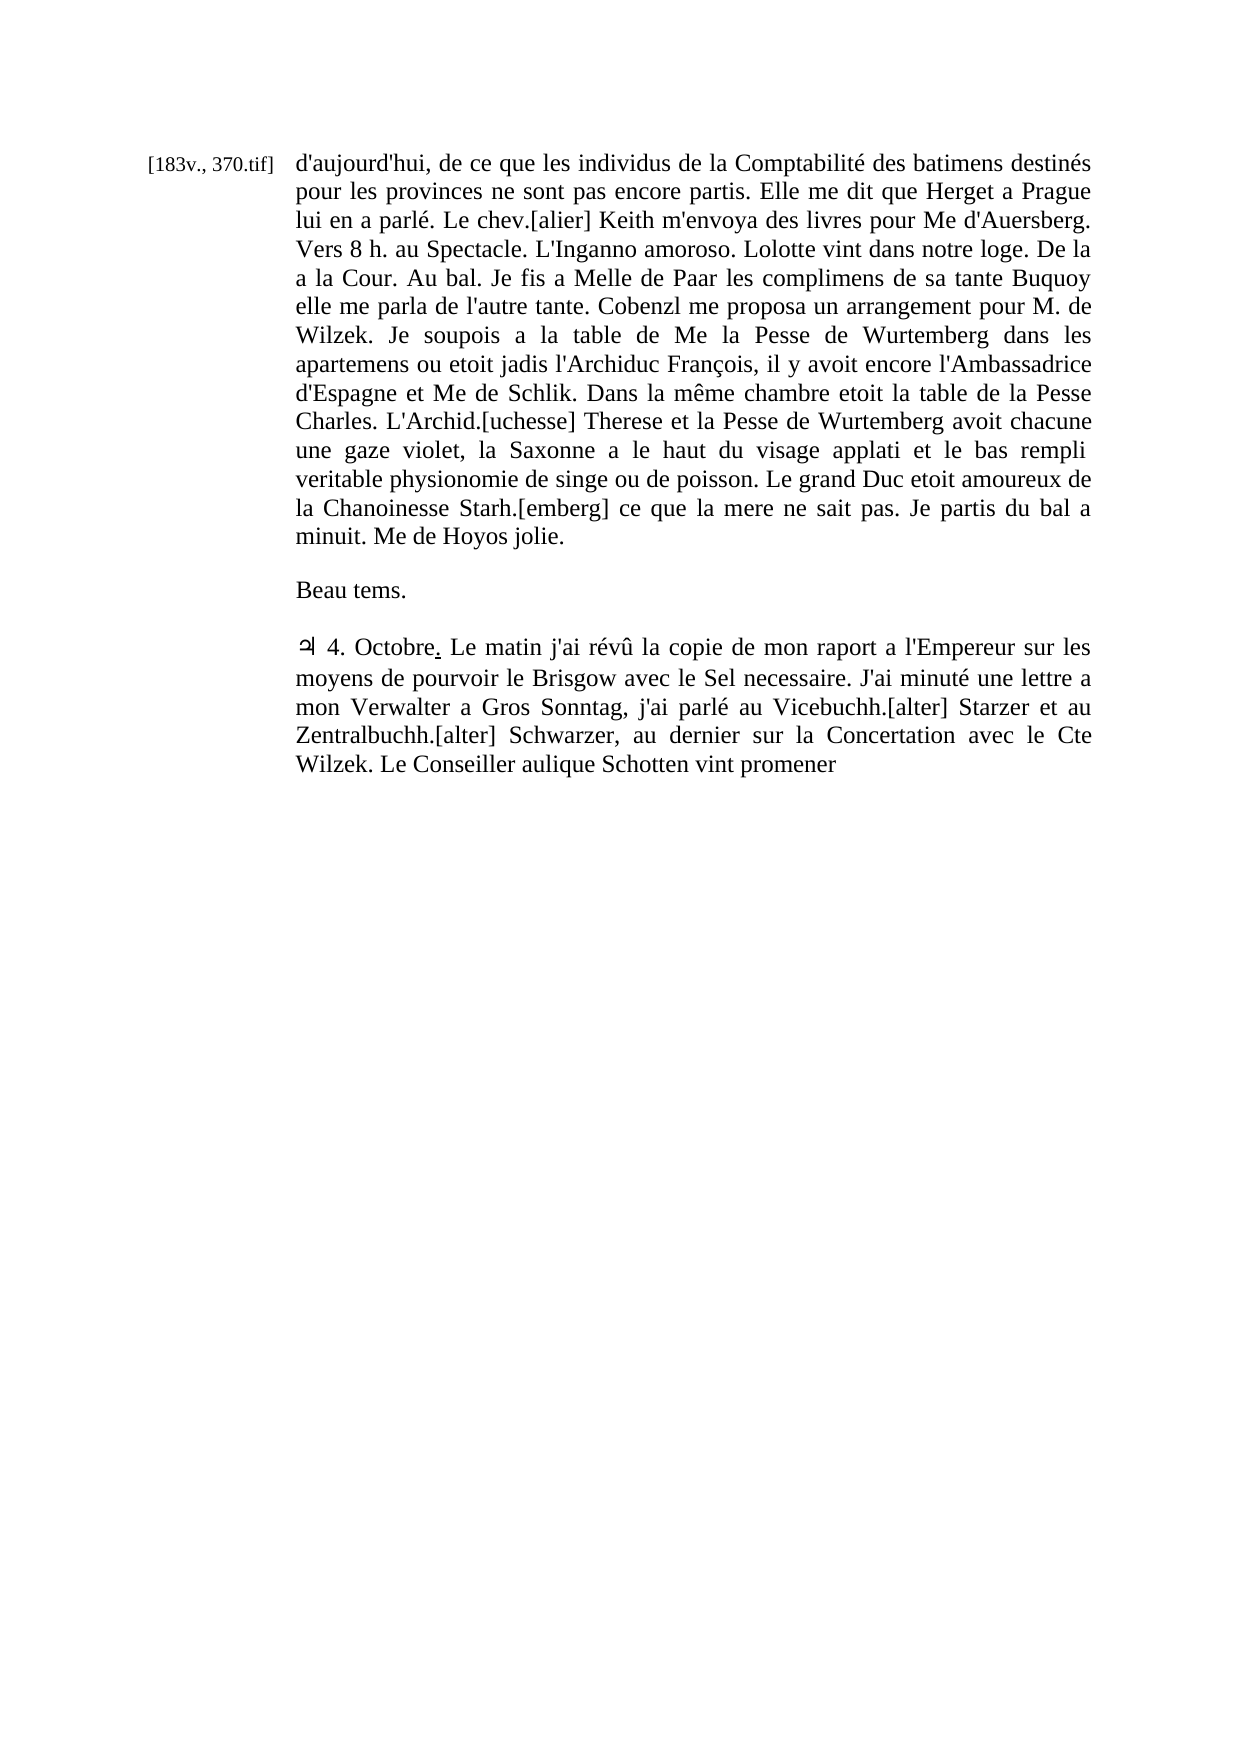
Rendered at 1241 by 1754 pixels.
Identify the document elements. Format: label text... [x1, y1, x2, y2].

text ♃ 4. Octobre. Le matin j'ai révû la copie de mon raport a l'Empereur sur les moyens de pourvoir le Brisgow avec le Sel necessaire. J'ai minuté une lettre a mon Verwalter a Gros Sonntag, j'ai parlé au Vicebuchh.[alter] Starzer et au Zentralbuchh.[alter] Schwarzer, au dernier sur la Concertation avec le Cte Wilzek. Le Conseiller aulique Schotten vint promener [295, 629, 1093, 778]
text [183v., 370.tif] d'aujourd'hui, de ce que les individus de la Comptabilité des batimens destinés pour les provinces ne sont pas encore partis. Elle me dit que Herget a Prague lui en a parlé. Le chev.[alier] Keith m'envoya des livres pour Me d'Auersberg. Vers 8 h. au Spectacle. L'Inganno amoroso. Lolotte vint dans notre loge. De la a la Cour. Au bal. Je fis a Melle de Paar les complimens de sa tante Buquoy elle me parla de l'autre tante. Cobenzl me proposa un arrangement pour M. de Wilzek. Je soupois a la table de Me la Pesse de Wurtemberg dans les apartemens ou etoit jadis l'Archiduc François, il y avoit encore l'Ambassadrice d'Espagne et Me de Schlik. Dans la même chambre etoit la table de la Pesse Charles. L'Archid.[uchesse] Therese et la Pesse de Wurtemberg avoit chacune une gaze violet, la Saxonne a le haut du visage applati et le bas rempli veritable physionomie de singe ou de poisson. Le grand Duc etoit amoureux de la Chanoinesse Starh.[emberg] ce que la mere ne sait pas. Je partis du bal a minuit. Me de Hoyos jolie. [148, 148, 1093, 550]
text Beau tems. [295, 575, 1093, 604]
